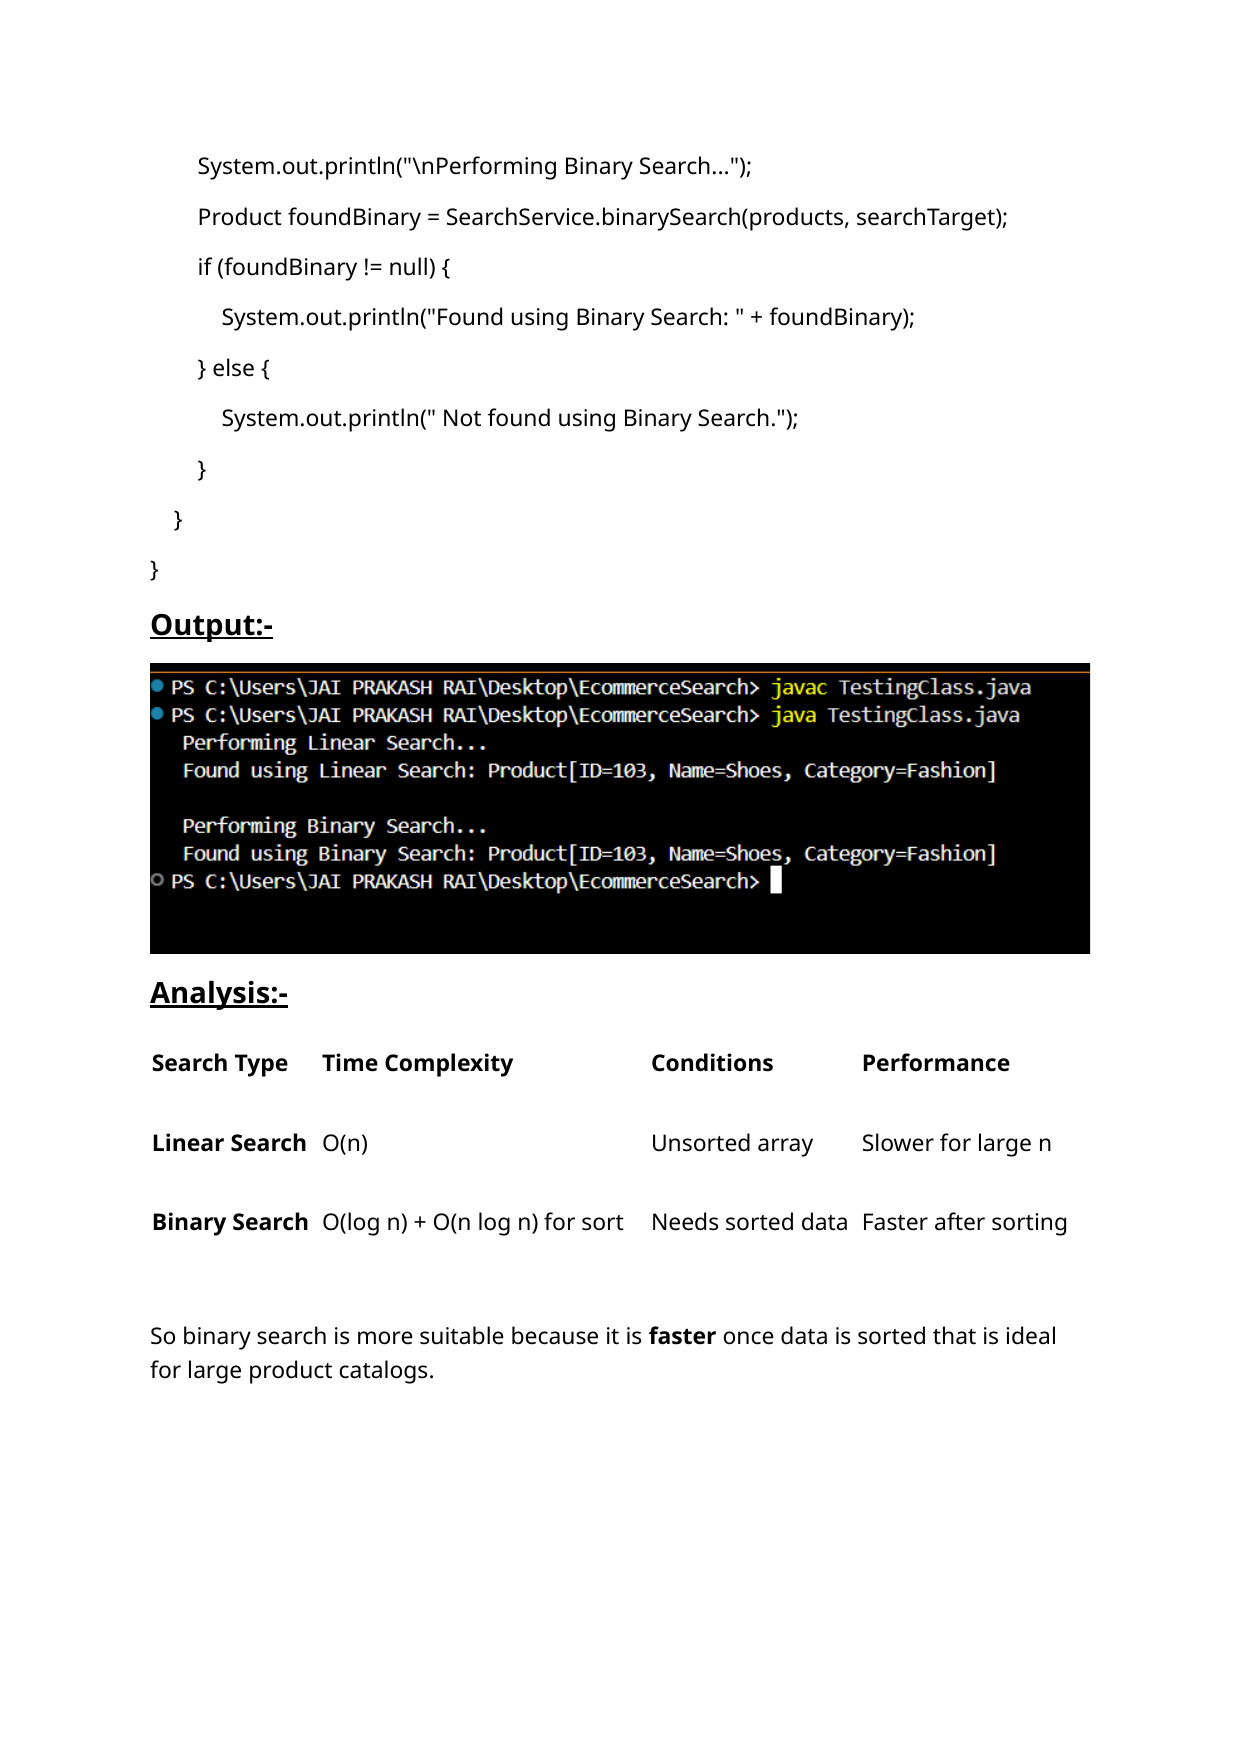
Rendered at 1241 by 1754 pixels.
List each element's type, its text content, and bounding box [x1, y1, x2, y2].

table_cell Unsorted array [649, 1112, 860, 1192]
text System.out.println("\nPerforming Binary Search..."); [150, 150, 1090, 181]
table_header Time Complexity [320, 1031, 649, 1112]
text } else { [150, 352, 1090, 383]
picture [150, 663, 1091, 954]
text } [150, 452, 1090, 484]
table_cell O(n) [320, 1112, 649, 1192]
text Analysis:- [150, 972, 1090, 1012]
text Product foundBinary = SearchService.binarySearch(products, searchTarget); [150, 200, 1090, 232]
text System.out.println(" Not found using Binary Search."); [150, 402, 1090, 433]
table_cell Linear Search [150, 1112, 320, 1192]
table_header Conditions [649, 1031, 860, 1112]
table_cell Binary Search [150, 1192, 320, 1270]
text So binary search is more suitable because it is faster once data is sorted that is ideal for large product catalogs. [150, 1320, 1090, 1385]
table_header Performance [860, 1031, 1077, 1112]
text Output:- [150, 604, 1090, 643]
text System.out.println("Found using Binary Search: " + foundBinary); [150, 301, 1090, 332]
text } [150, 553, 1090, 584]
table_cell Needs sorted data [649, 1192, 860, 1270]
table_cell O(log n) + O(n log n) for sort [320, 1192, 649, 1270]
table_header Search Type [150, 1031, 320, 1112]
text } [150, 503, 1090, 534]
table_cell Faster after sorting [860, 1192, 1077, 1270]
table_cell Slower for large n [860, 1112, 1077, 1192]
text if (foundBinary != null) { [150, 251, 1090, 282]
